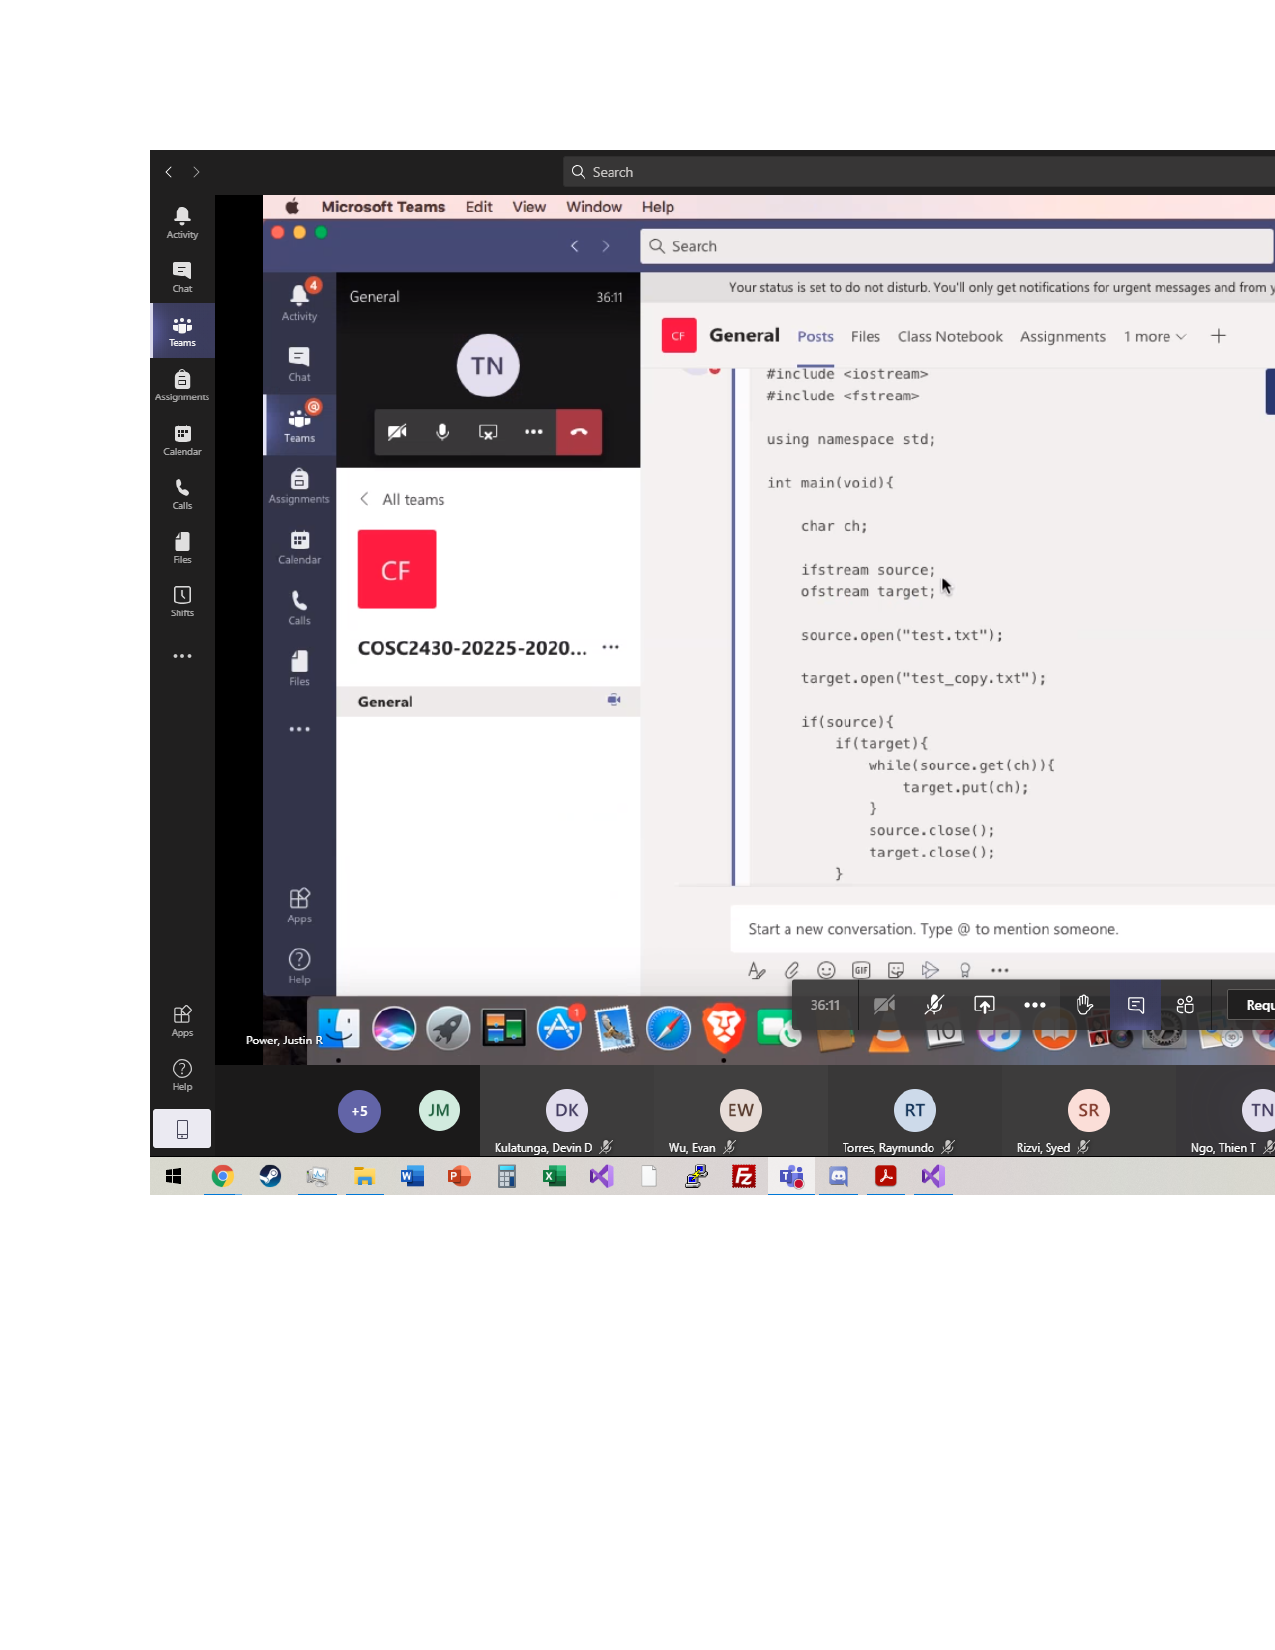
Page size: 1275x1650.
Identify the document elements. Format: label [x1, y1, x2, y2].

picture [150, 150, 1275, 1195]
